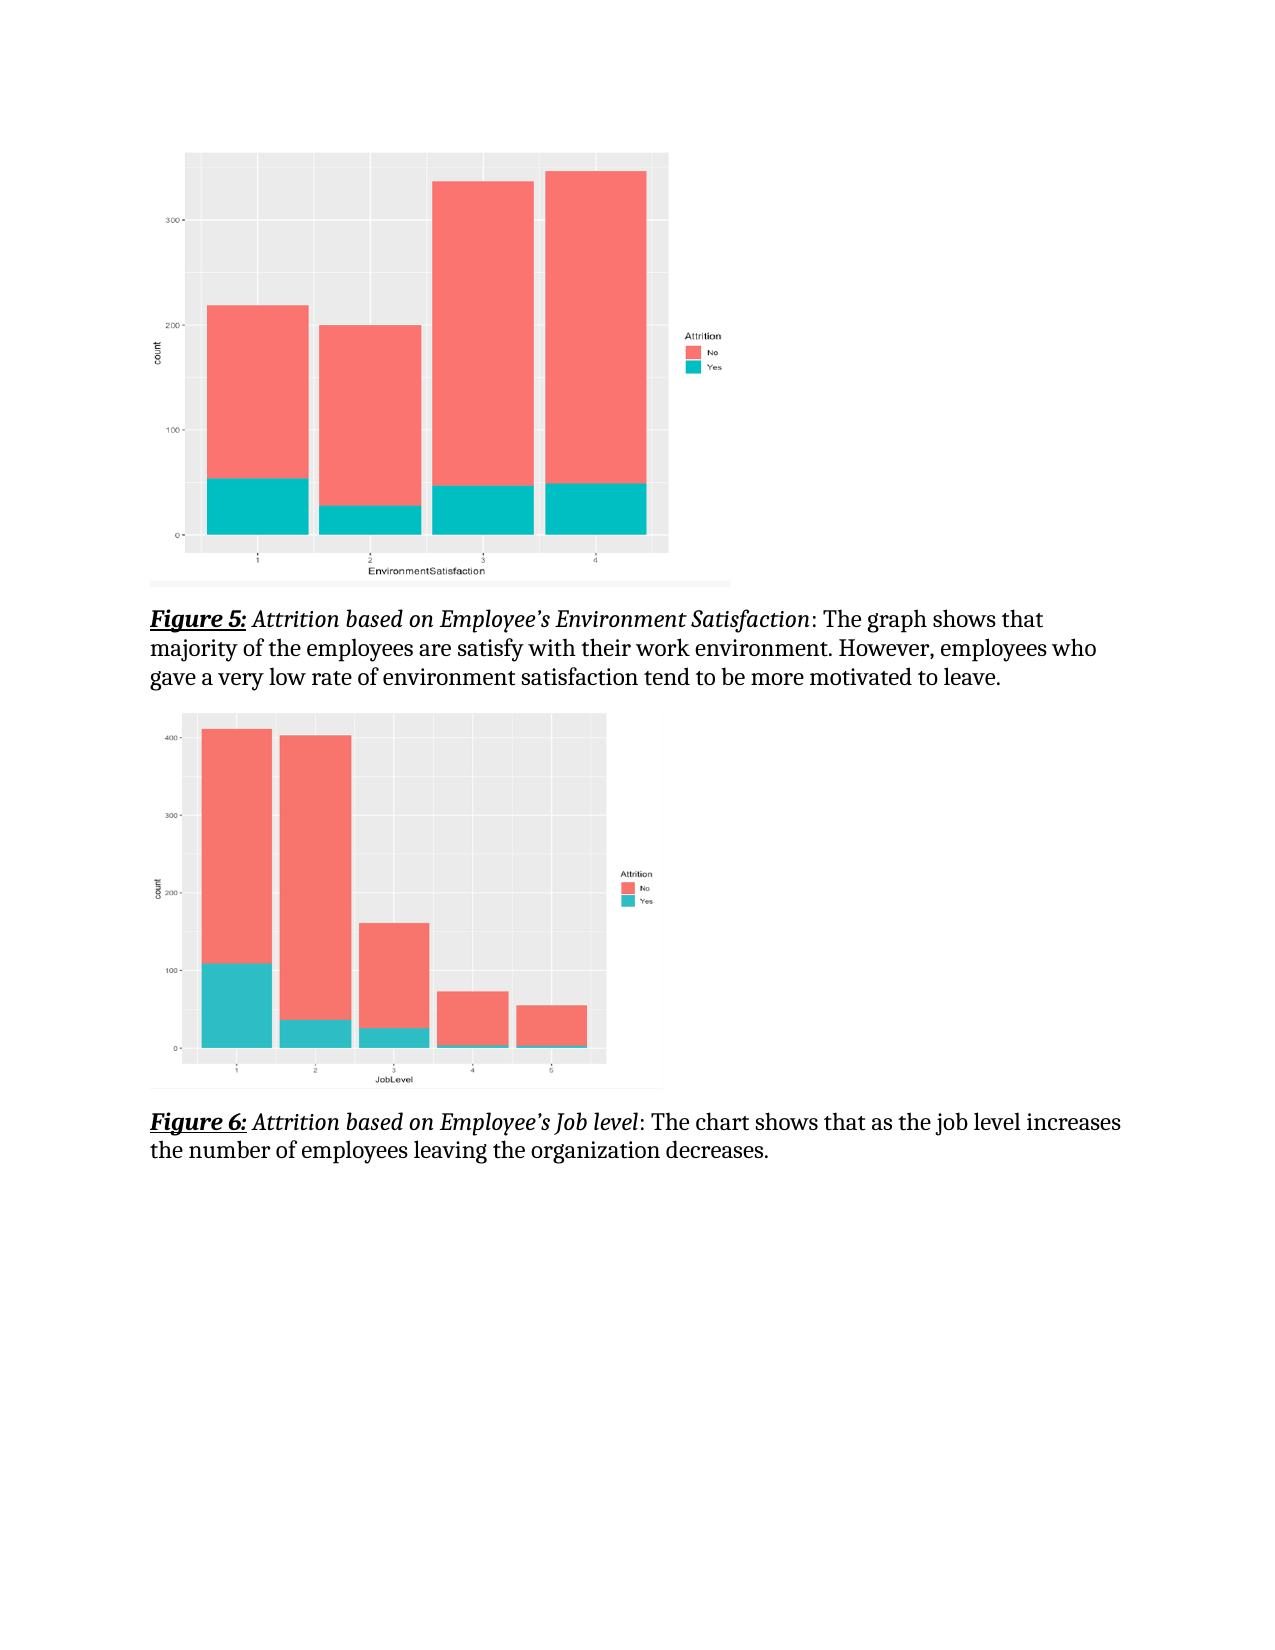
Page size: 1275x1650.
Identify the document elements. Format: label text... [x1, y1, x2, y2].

picture [150, 710, 663, 1089]
picture [150, 150, 731, 587]
text Figure 5: Attrition based on Employee’s Environment Satisfaction: The graph shows that majority of the employees are satisfy with their work environment. However, employees who gave a very low rate of environment satisfaction tend to be more motivated to leave. [150, 605, 1125, 691]
text Figure 6: Attrition based on Employee’s Job level: The chart shows that as the job level increases the number of employees leaving the organization decreases. [150, 1107, 1125, 1165]
